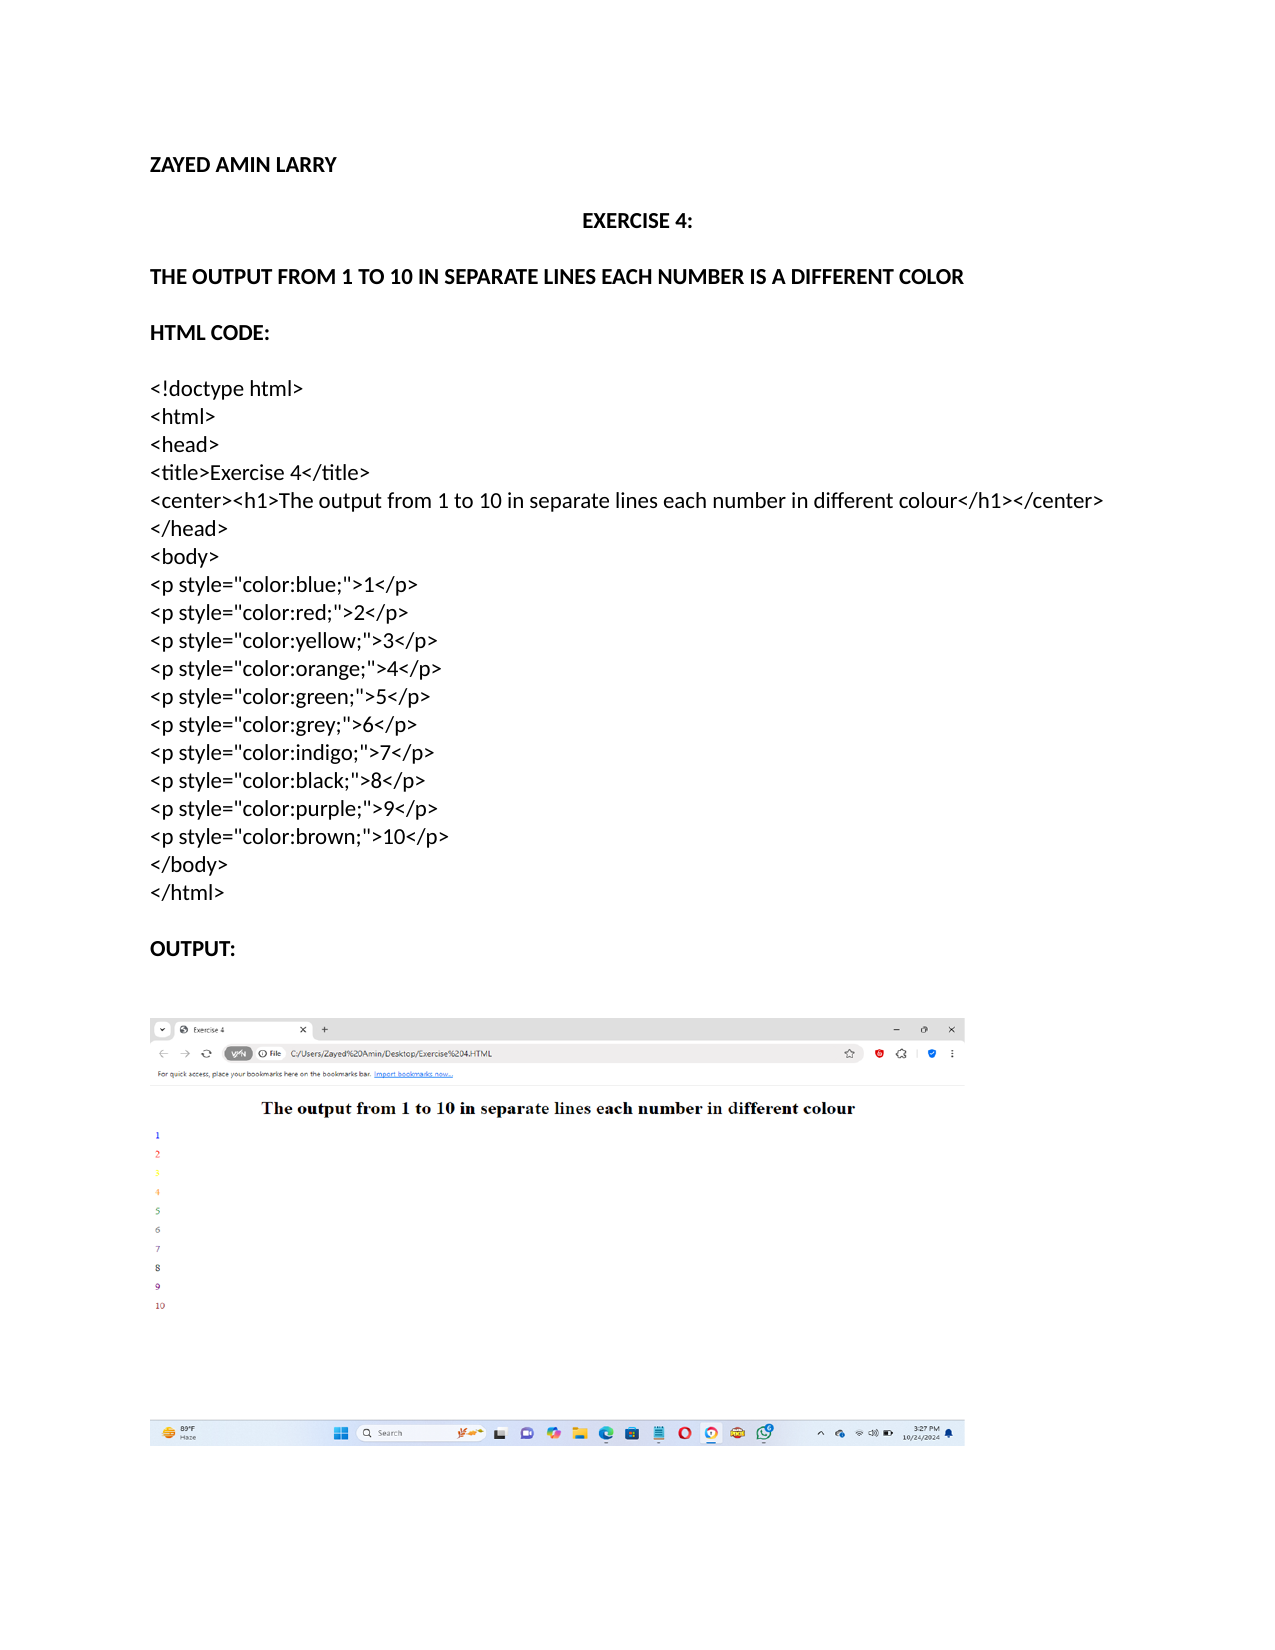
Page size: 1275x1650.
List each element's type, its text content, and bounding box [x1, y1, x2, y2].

text <p style="color:black;">8</p> [150, 766, 1125, 794]
text <title>Exercise 4</title> [150, 458, 1125, 486]
text HTML CODE: [150, 318, 1125, 346]
text EXERCISE 4: [150, 206, 1125, 234]
text <head> [150, 430, 1125, 458]
picture [150, 1018, 965, 1446]
text <!doctype html> [150, 374, 1125, 402]
text <body> [150, 542, 1125, 570]
text <p style="color:brown;">10</p> [150, 822, 1125, 851]
text ZAYED AMIN LARRY [150, 150, 1125, 178]
text <center><h1>The output from 1 to 10 in separate lines each number in different colour</h1></center> [150, 486, 1125, 514]
text </body> [150, 851, 1125, 878]
text OUTPUT: [150, 934, 1125, 963]
text <p style="color:indigo;">7</p> [150, 738, 1125, 766]
text <p style="color:grey;">6</p> [150, 710, 1125, 738]
text <p style="color:yellow;">3</p> [150, 626, 1125, 654]
text <p style="color:green;">5</p> [150, 682, 1125, 710]
text <p style="color:blue;">1</p> [150, 570, 1125, 598]
text <p style="color:red;">2</p> [150, 598, 1125, 626]
text </html> [150, 878, 1125, 907]
text <p style="color:purple;">9</p> [150, 794, 1125, 822]
text THE OUTPUT FROM 1 TO 10 IN SEPARATE LINES EACH NUMBER IS A DIFFERENT COLOR [150, 262, 1125, 290]
text <p style="color:orange;">4</p> [150, 654, 1125, 682]
text </head> [150, 514, 1125, 542]
text <html> [150, 402, 1125, 430]
